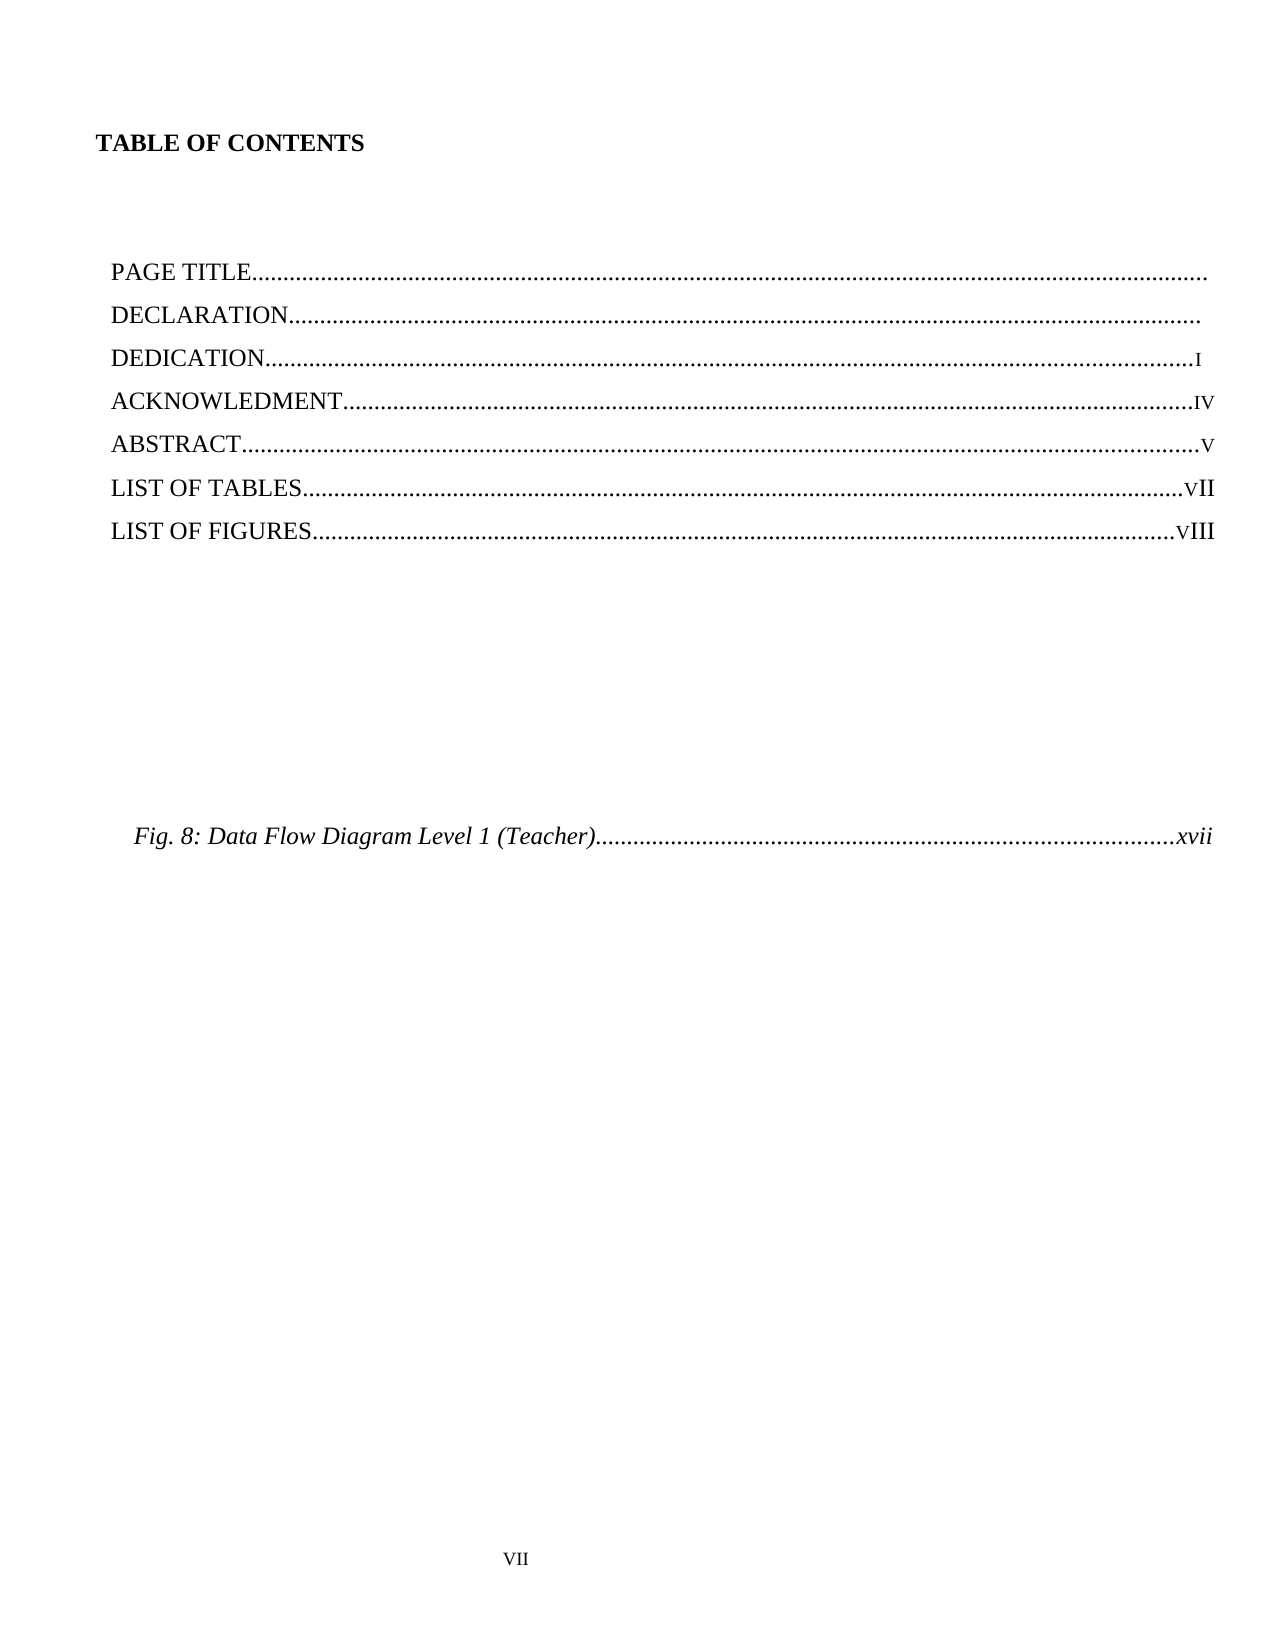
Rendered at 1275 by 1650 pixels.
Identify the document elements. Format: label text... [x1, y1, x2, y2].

text TABLE OF CONTENTS [89, 128, 1216, 156]
text ACKNOWLEDMENT iv [111, 386, 1201, 415]
text LIST OF FIGURES vIII [111, 516, 1201, 544]
text DECLARATION ii [111, 300, 1201, 329]
text ABSTRACT v [111, 429, 1201, 458]
text PAGE TITLE i [111, 257, 1201, 286]
text LIST OF TABLES vII [111, 473, 1201, 501]
text DEDICATION iii [111, 343, 1201, 372]
text Fig. 8: Data Flow Diagram Level 1 (Teacher) xvii [133, 821, 1201, 849]
